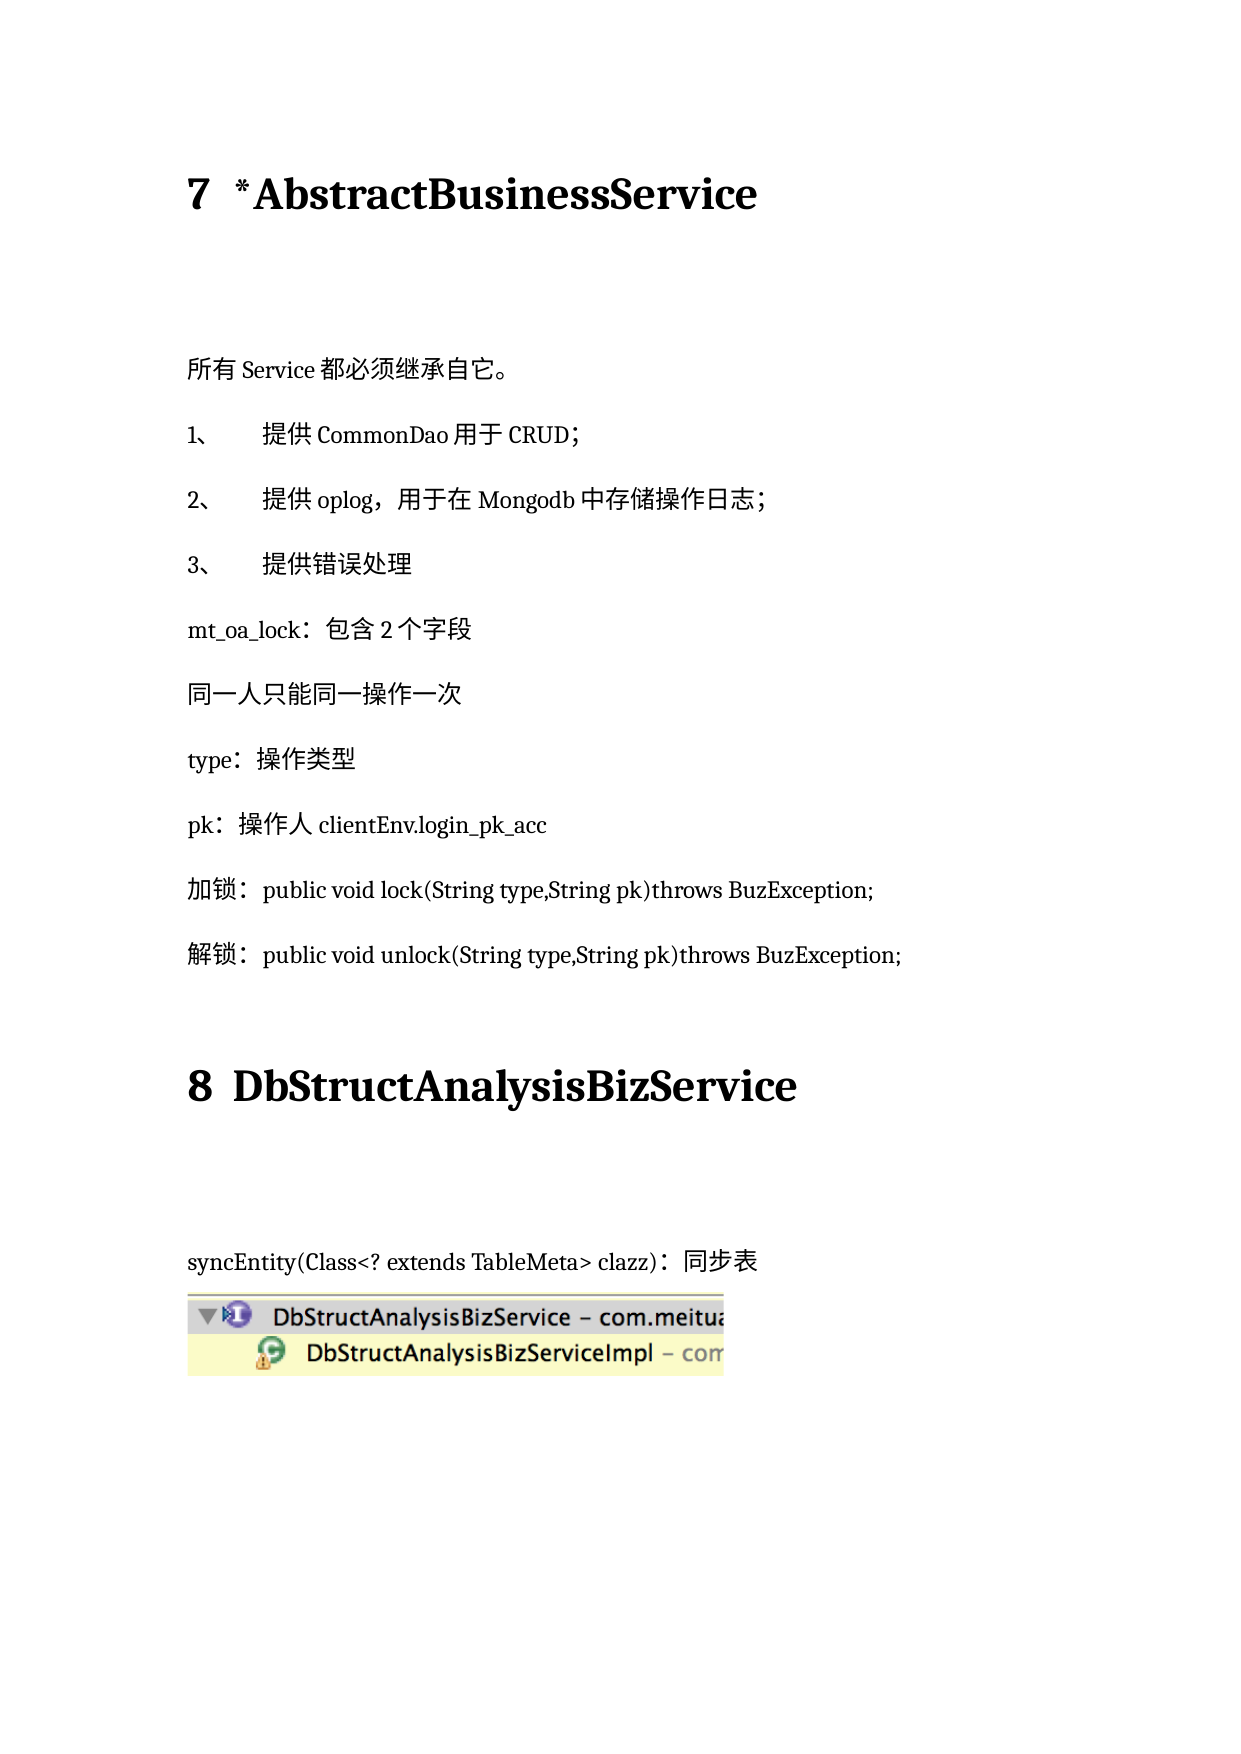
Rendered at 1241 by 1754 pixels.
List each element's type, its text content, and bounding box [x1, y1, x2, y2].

text mt_oa_lock：包含2个字段 [187, 596, 1053, 661]
text type：操作类型 [187, 726, 1053, 791]
text 所有Service都必须继承自它。 [187, 336, 1053, 401]
list 提供CommonDao用于CRUD； [187, 401, 1053, 466]
list 提供oplog，用于在Mongodb中存储操作日志； [187, 466, 1053, 531]
subtitle *AbstractBusinessService [187, 162, 1053, 227]
subtitle DbStructAnalysisBizService [187, 1053, 1053, 1118]
text pk：操作人clientEnv.login_pk_acc [187, 791, 1053, 856]
list 提供错误处理 [187, 531, 1053, 596]
text 加锁：public void lock(String type,String pk)throws BuzException; [187, 856, 1053, 921]
text 同一人只能同一操作一次 [187, 661, 1053, 726]
text syncEntity(Class<? extends TableMeta> clazz)：同步表 [187, 1227, 1053, 1292]
picture [187, 1292, 724, 1376]
text 解锁：public void unlock(String type,String pk)throws BuzException; [187, 921, 1053, 986]
